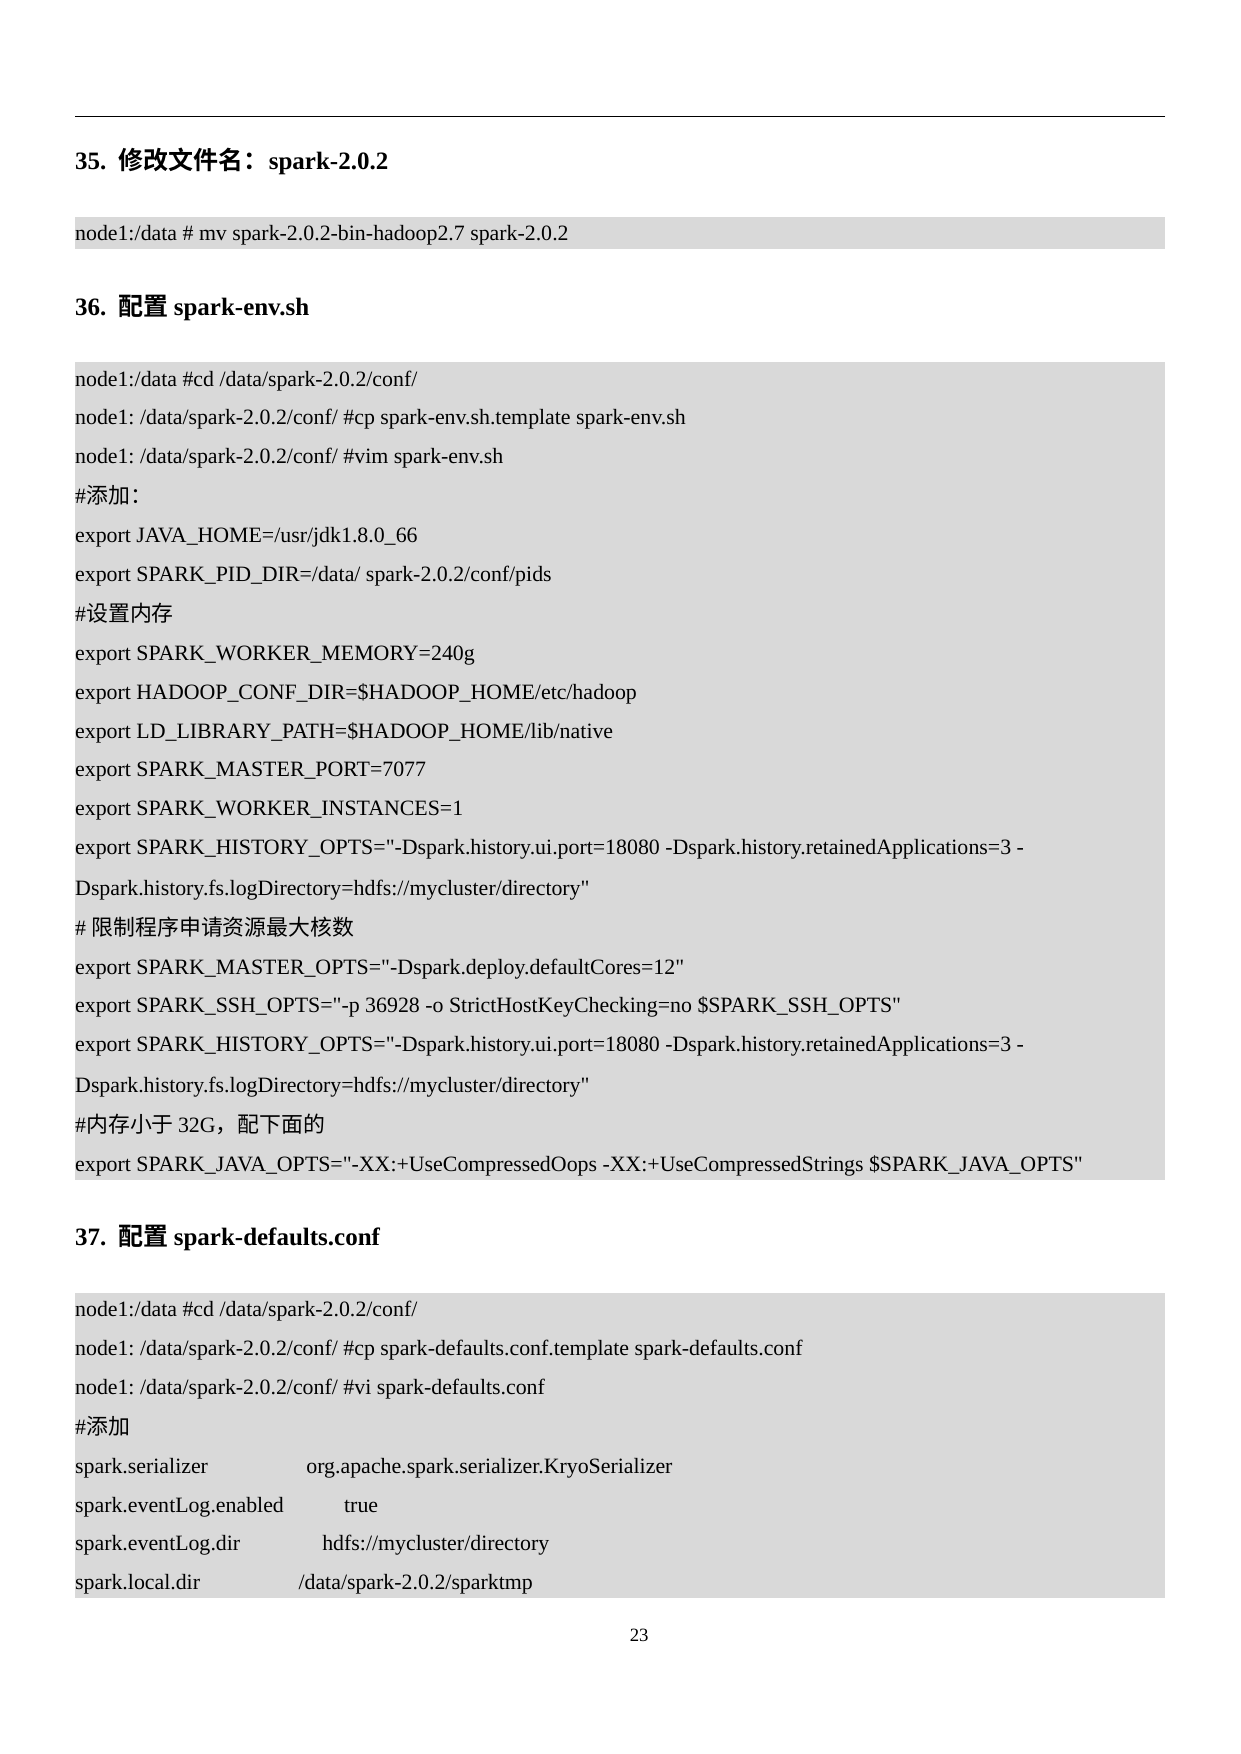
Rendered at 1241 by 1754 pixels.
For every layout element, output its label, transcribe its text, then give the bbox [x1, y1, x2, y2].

text node1: /data/spark-2.0.2/conf/ #vi spark-defaults.conf [75, 1370, 1165, 1403]
text #添加： [75, 478, 1165, 511]
text spark.serializer org.apache.spark.serializer.KryoSerializer [75, 1449, 1165, 1482]
text spark.eventLog.enabled true [75, 1488, 1165, 1521]
text export SPARK_JAVA_OPTS="-XX:+UseCompressedOops -XX:+UseCompressedStrings $SPARK_JAVA_OPTS" [75, 1147, 1165, 1180]
text export SPARK_WORKER_MEMORY=240g [75, 636, 1165, 669]
subtitle 修改文件名：spark-2.0.2 [75, 126, 1165, 191]
text export JAVA_HOME=/usr/jdk1.8.0_66 [75, 518, 1165, 551]
text node1:/data # mv spark-2.0.2-bin-hadoop2.7 spark-2.0.2 [75, 217, 1165, 249]
text #内存小于32G，配下面的 [75, 1107, 1165, 1139]
text export SPARK_WORKER_INSTANCES=1 [75, 791, 1165, 824]
text node1: /data/spark-2.0.2/conf/ #cp spark-env.sh.template spark-env.sh [75, 401, 1165, 433]
text export SPARK_SSH_OPTS="-p 36928 -o StrictHostKeyChecking=no $SPARK_SSH_OPTS" [75, 989, 1165, 1021]
text export SPARK_HISTORY_OPTS="-Dspark.history.ui.port=18080 -Dspark.history.retainedApplications=3 -Dspark.history.fs.logDirectory=hdfs://mycluster/directory" [75, 830, 1165, 903]
text export LD_LIBRARY_PATH=$HADOOP_HOME/lib/native [75, 714, 1165, 746]
text node1:/data #cd /data/spark-2.0.2/conf/ [75, 362, 1165, 394]
text node1: /data/spark-2.0.2/conf/ #cp spark-defaults.conf.template spark-defaults.conf [75, 1331, 1165, 1364]
subtitle 配置spark-defaults.conf [75, 1202, 1165, 1267]
text #添加 [75, 1409, 1165, 1441]
text export SPARK_PID_DIR=/data/ spark-2.0.2/conf/pids [75, 557, 1165, 590]
text #设置内存 [75, 596, 1165, 628]
text node1: /data/spark-2.0.2/conf/ #vim spark-env.sh [75, 439, 1165, 472]
text export SPARK_MASTER_OPTS="-Dspark.deploy.defaultCores=12" [75, 950, 1165, 982]
subtitle 配置spark-env.sh [75, 272, 1165, 337]
text node1:/data #cd /data/spark-2.0.2/conf/ [75, 1293, 1165, 1325]
text export HADOOP_CONF_DIR=$HADOOP_HOME/etc/hadoop [75, 675, 1165, 708]
text spark.eventLog.dir hdfs://mycluster/directory [75, 1527, 1165, 1559]
text spark.local.dir /data/spark-2.0.2/sparktmp [75, 1566, 1165, 1598]
text export SPARK_MASTER_PORT=7077 [75, 753, 1165, 785]
text export SPARK_HISTORY_OPTS="-Dspark.history.ui.port=18080 -Dspark.history.retainedApplications=3 -Dspark.history.fs.logDirectory=hdfs://mycluster/directory" [75, 1027, 1165, 1101]
text # 限制程序申请资源最大核数 [75, 909, 1165, 942]
